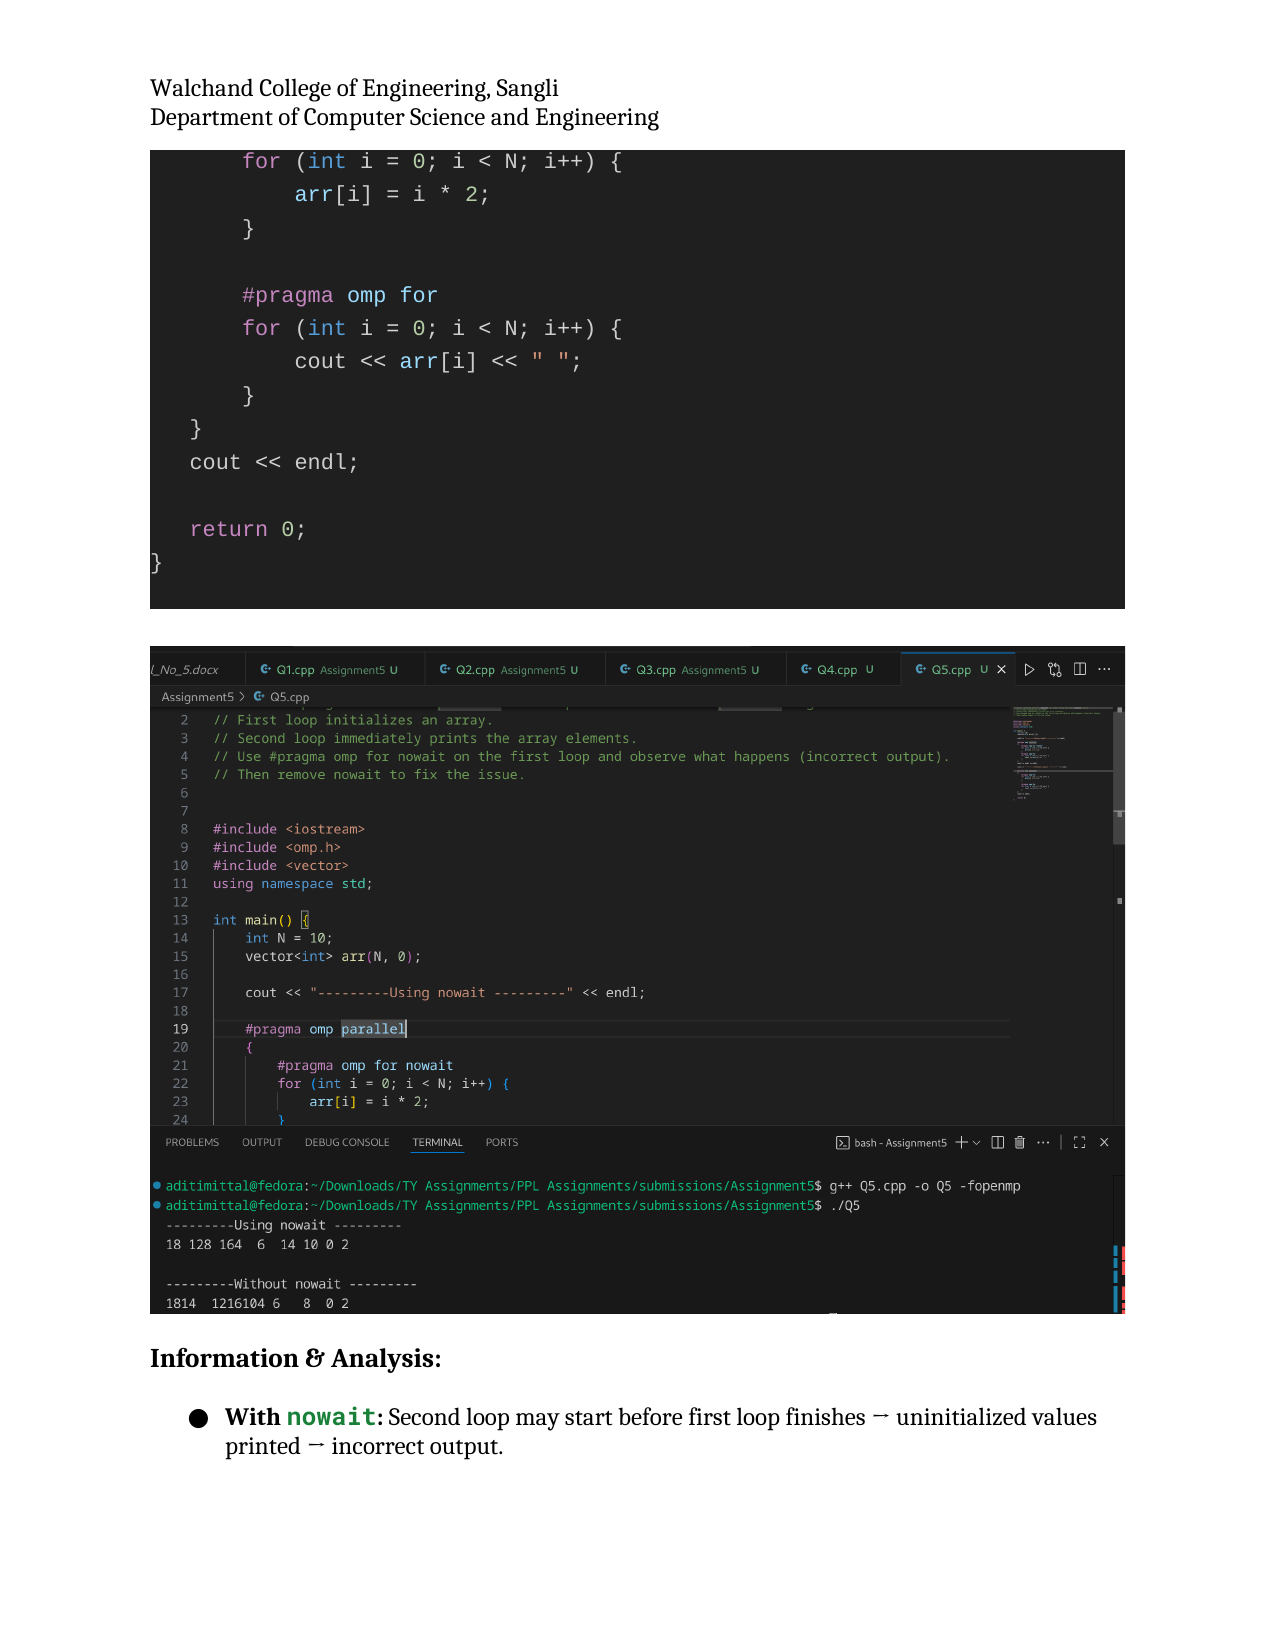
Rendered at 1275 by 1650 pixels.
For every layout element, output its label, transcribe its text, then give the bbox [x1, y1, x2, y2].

text #pragma omp for [150, 284, 1125, 308]
subtitle Information & Analysis: [150, 1343, 1125, 1374]
text return 0; [150, 518, 1125, 543]
text cout << arr[i] << " "; [150, 351, 1125, 375]
text for (int i = 0; i < N; i++) { [150, 317, 1125, 342]
text } [150, 551, 1125, 576]
list With nowait: Second loop may start before first loop finishes → uninitialized values printed → incorrect output. [187, 1399, 1125, 1489]
text arr[i] = i * 2; [150, 183, 1125, 208]
picture [150, 646, 1125, 1314]
text } [150, 384, 1125, 409]
text for (int i = 0; i < N; i++) { [150, 150, 1125, 175]
text } [150, 217, 1125, 242]
text } [150, 417, 1125, 442]
text cout << endl; [150, 451, 1125, 476]
